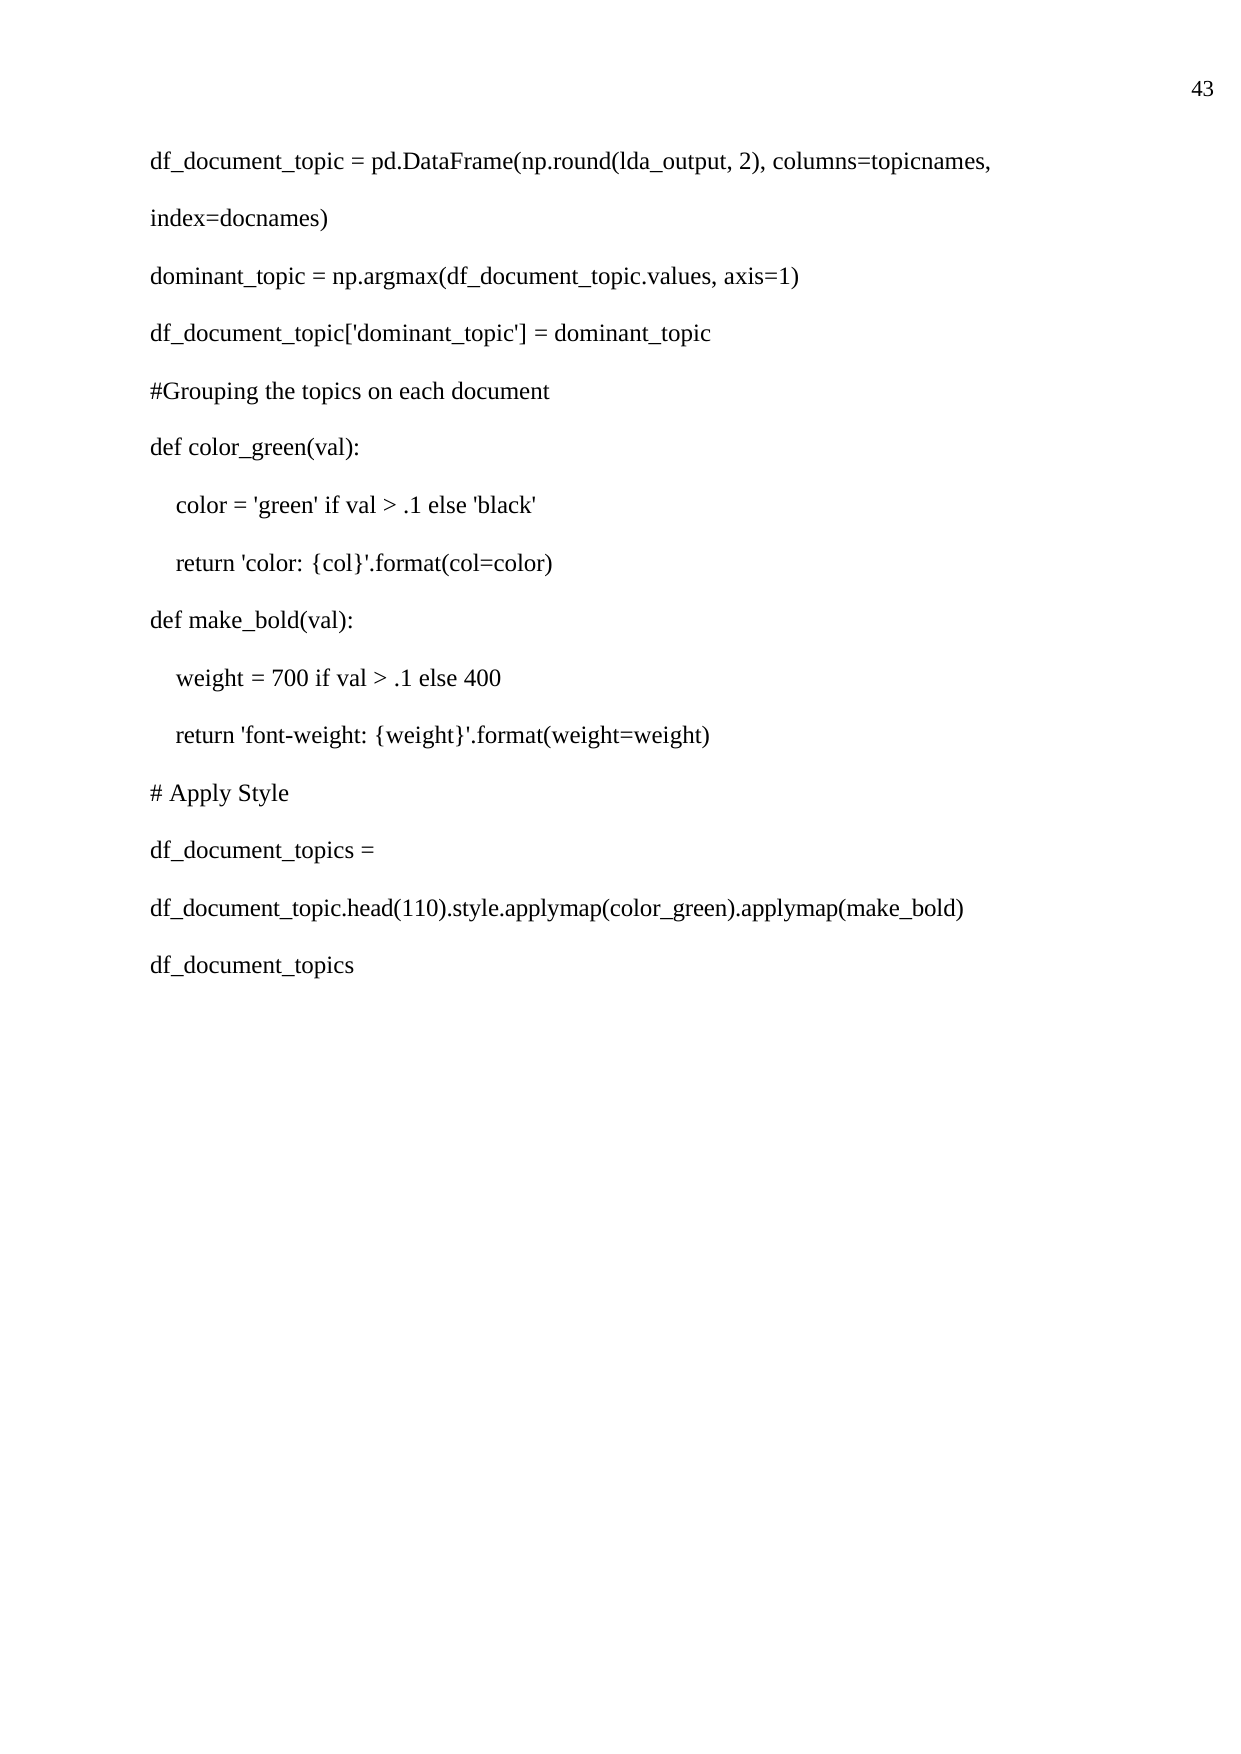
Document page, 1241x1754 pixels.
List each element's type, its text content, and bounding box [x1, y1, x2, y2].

text def make_bold(val): [150, 606, 1211, 634]
text return 'font-weight: {weight}'.format(weight=weight) # Apply Style [150, 721, 711, 807]
text color = 'green' if val > .1 else 'black' return 'color: {col}'.format(col=color) [176, 491, 566, 577]
text weight = 700 if val > .1 else 400 [176, 663, 1211, 691]
text df_document_topics = df_document_topic.head(110).style.applymap(color_green).applymap(make_bold) df_document_topics [150, 836, 1079, 979]
text dominant_topic = np.argmax(df_document_topic.values, axis=1) df_document_topic['dominant_topic'] = dominant_topic #Grouping the topics on each document [150, 261, 808, 404]
text df_document_topic = pd.DataFrame(np.round(lda_output, 2), columns=topicnames, index=docnames) [150, 146, 1079, 232]
text def color_green(val): [150, 433, 1211, 461]
